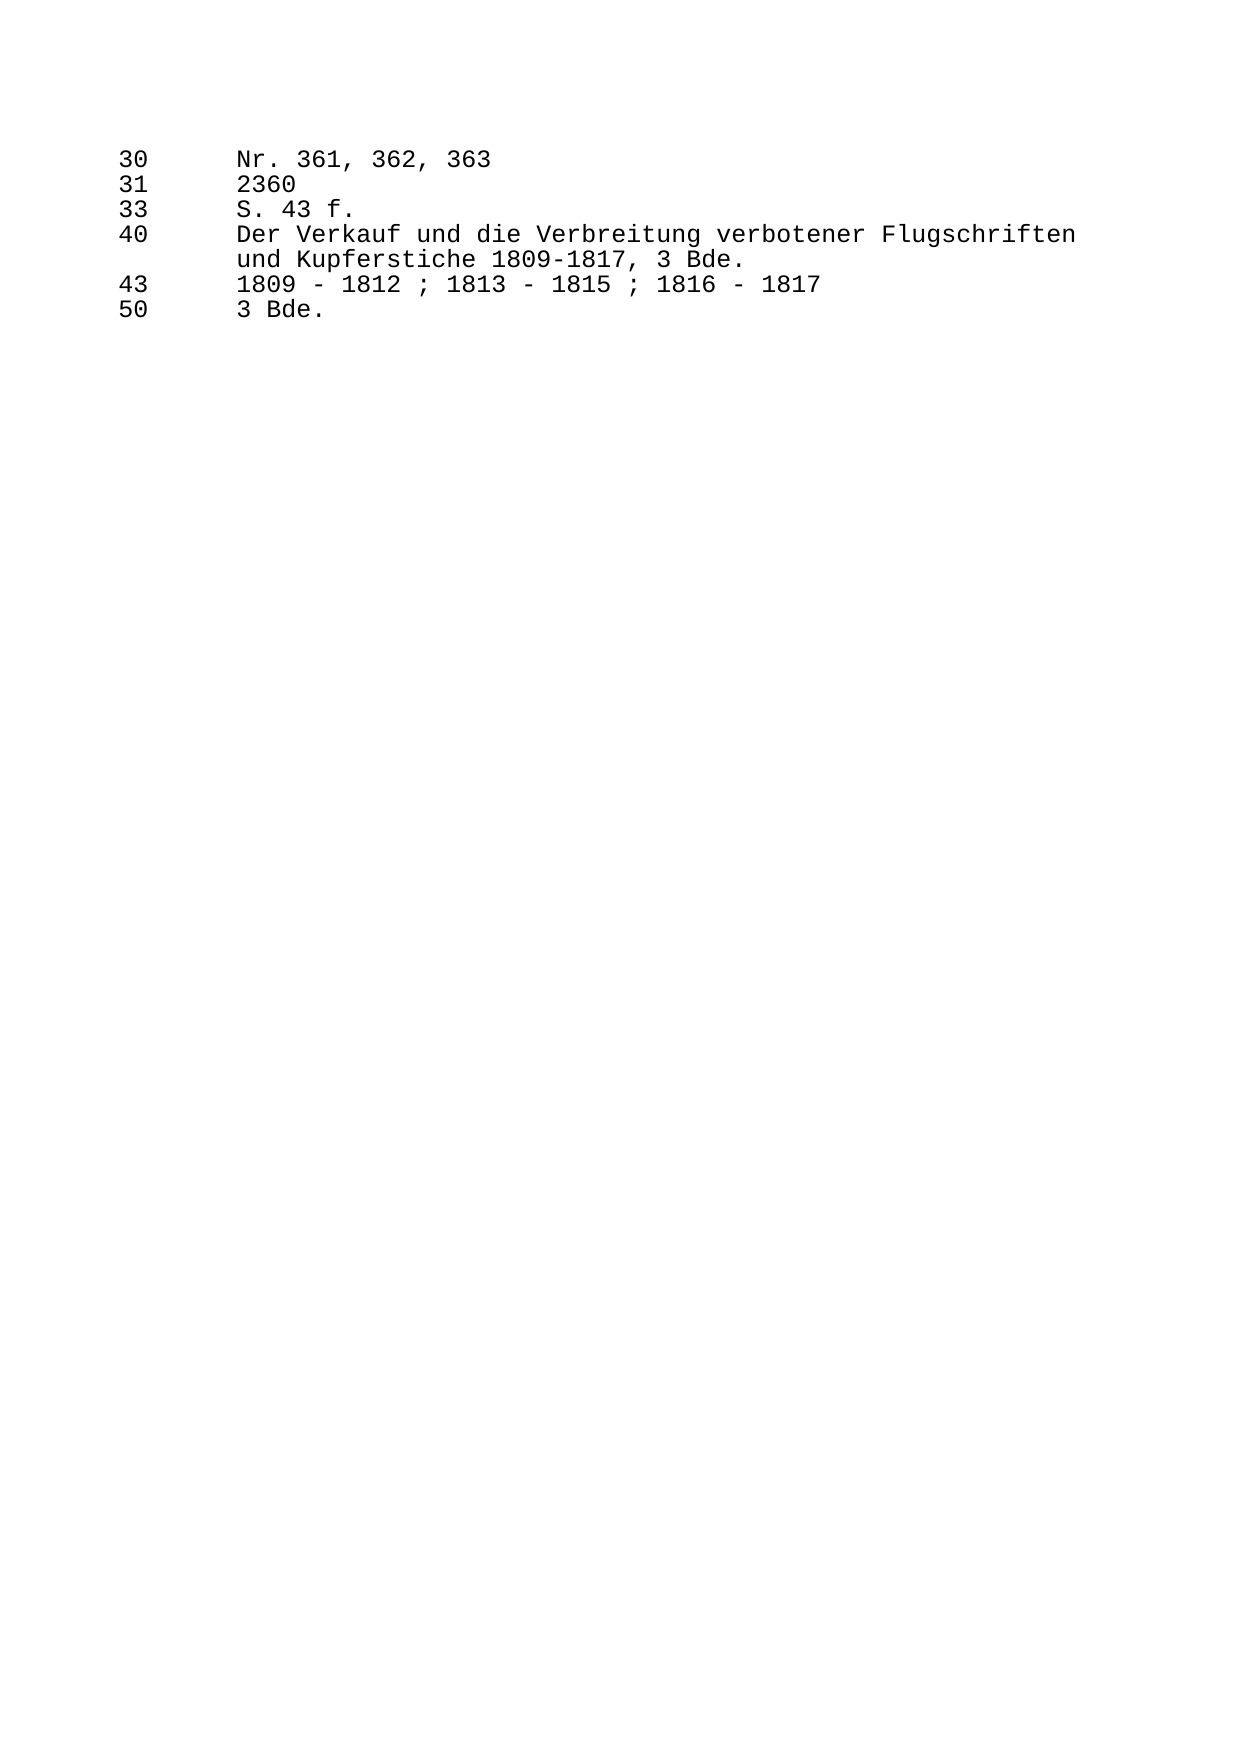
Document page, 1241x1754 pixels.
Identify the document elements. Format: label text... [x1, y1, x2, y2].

text 31 2360 [118, 173, 1122, 198]
text 43 1809 - 1812 ; 1813 - 1815 ; 1816 - 1817 [118, 273, 1122, 298]
text 33 S. 43 f. [118, 198, 1122, 223]
text 30 Nr. 361, 362, 363 [118, 148, 1122, 173]
text 40 Der Verkauf und die Verbreitung s[2{verbotene}r 1{Flugschrift}]sen und Kupferstiche z[1809-1817]z, 3 Bde. [118, 223, 1122, 273]
text 50 3 Bde. [118, 298, 1122, 323]
